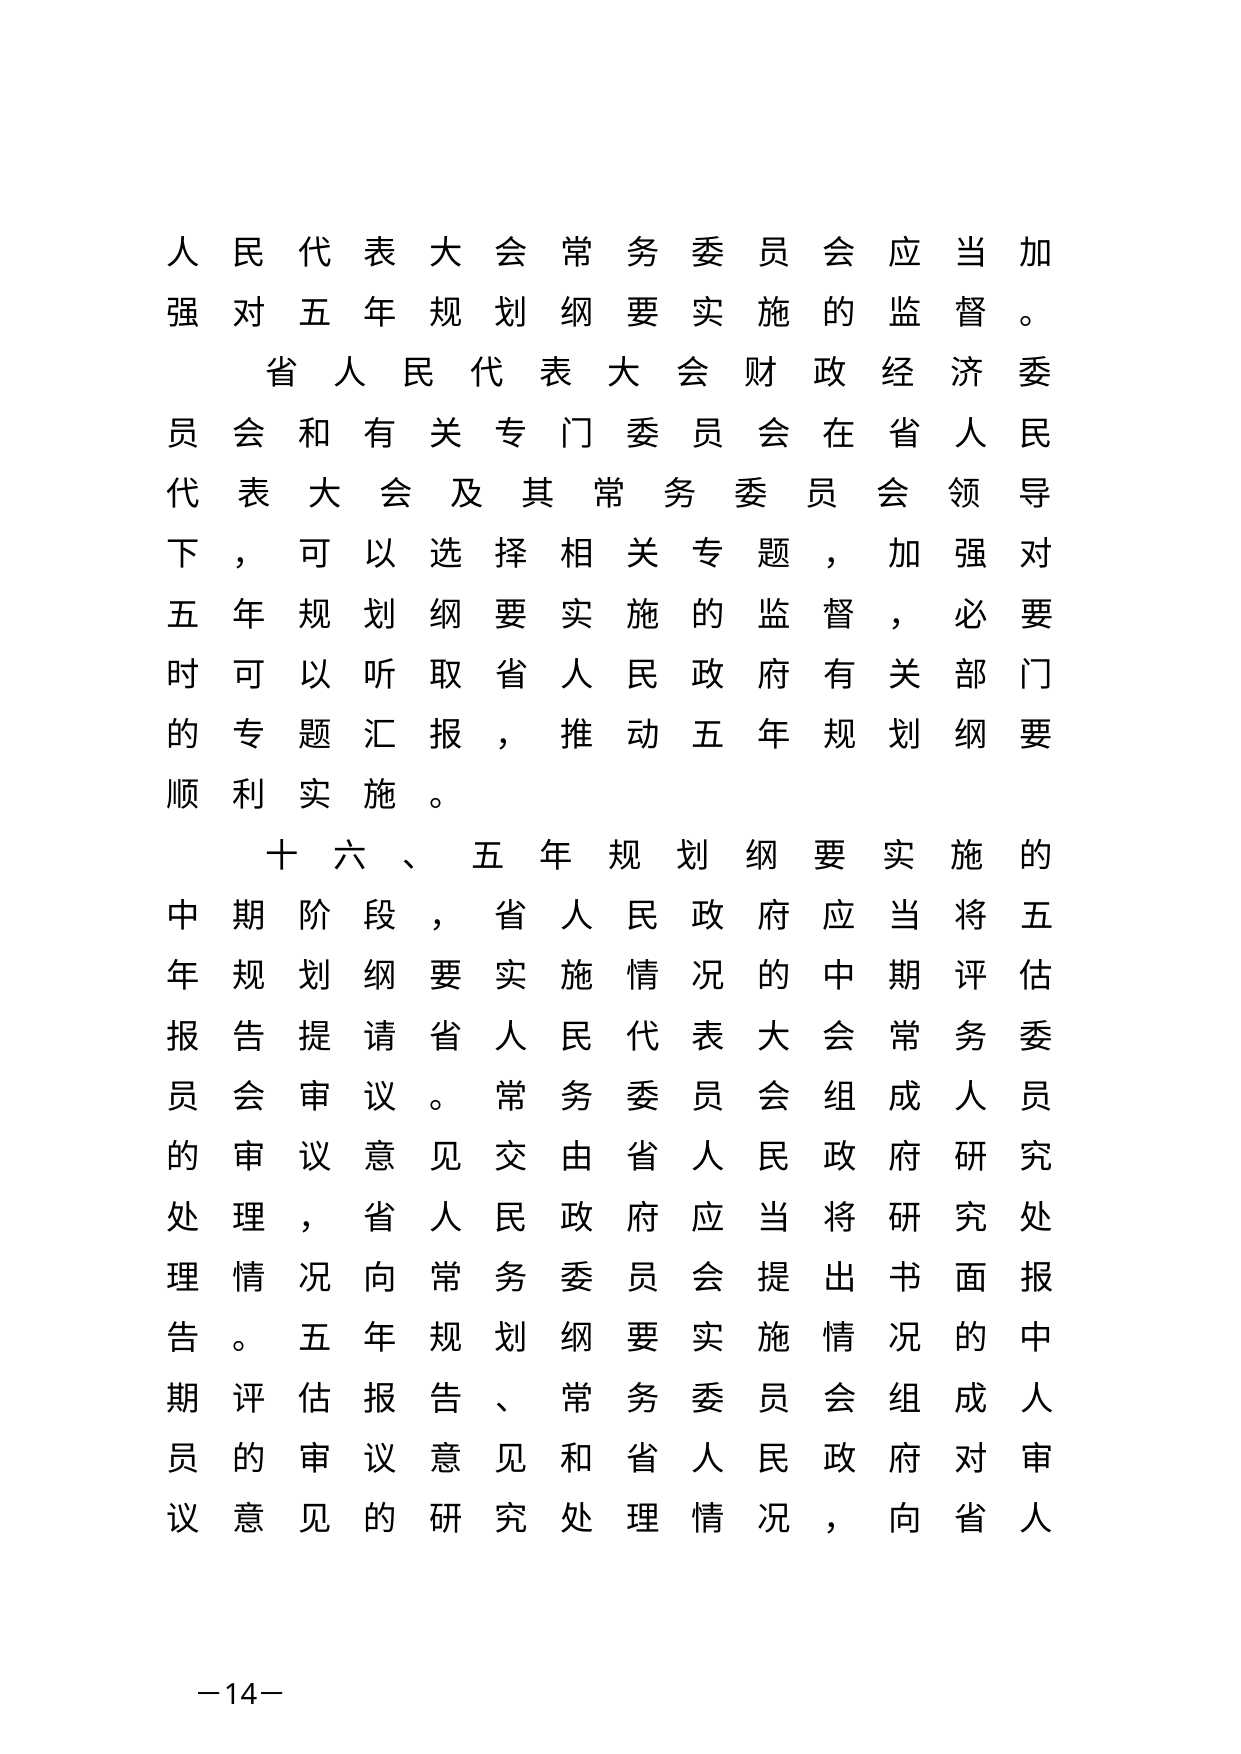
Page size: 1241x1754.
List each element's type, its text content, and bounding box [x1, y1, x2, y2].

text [167, 822, 1085, 1546]
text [167, 219, 1085, 340]
text 省人民代表大会财政经济委员会和有关专门委员会在省人民代表大会及其常务委员会领导下，可以选择相关专题，加强对五年规划纲要实施的监督，必要时可以听取省人民政府有关部门的专题汇报，推动五年规划纲要顺利实施。 [167, 340, 1085, 822]
